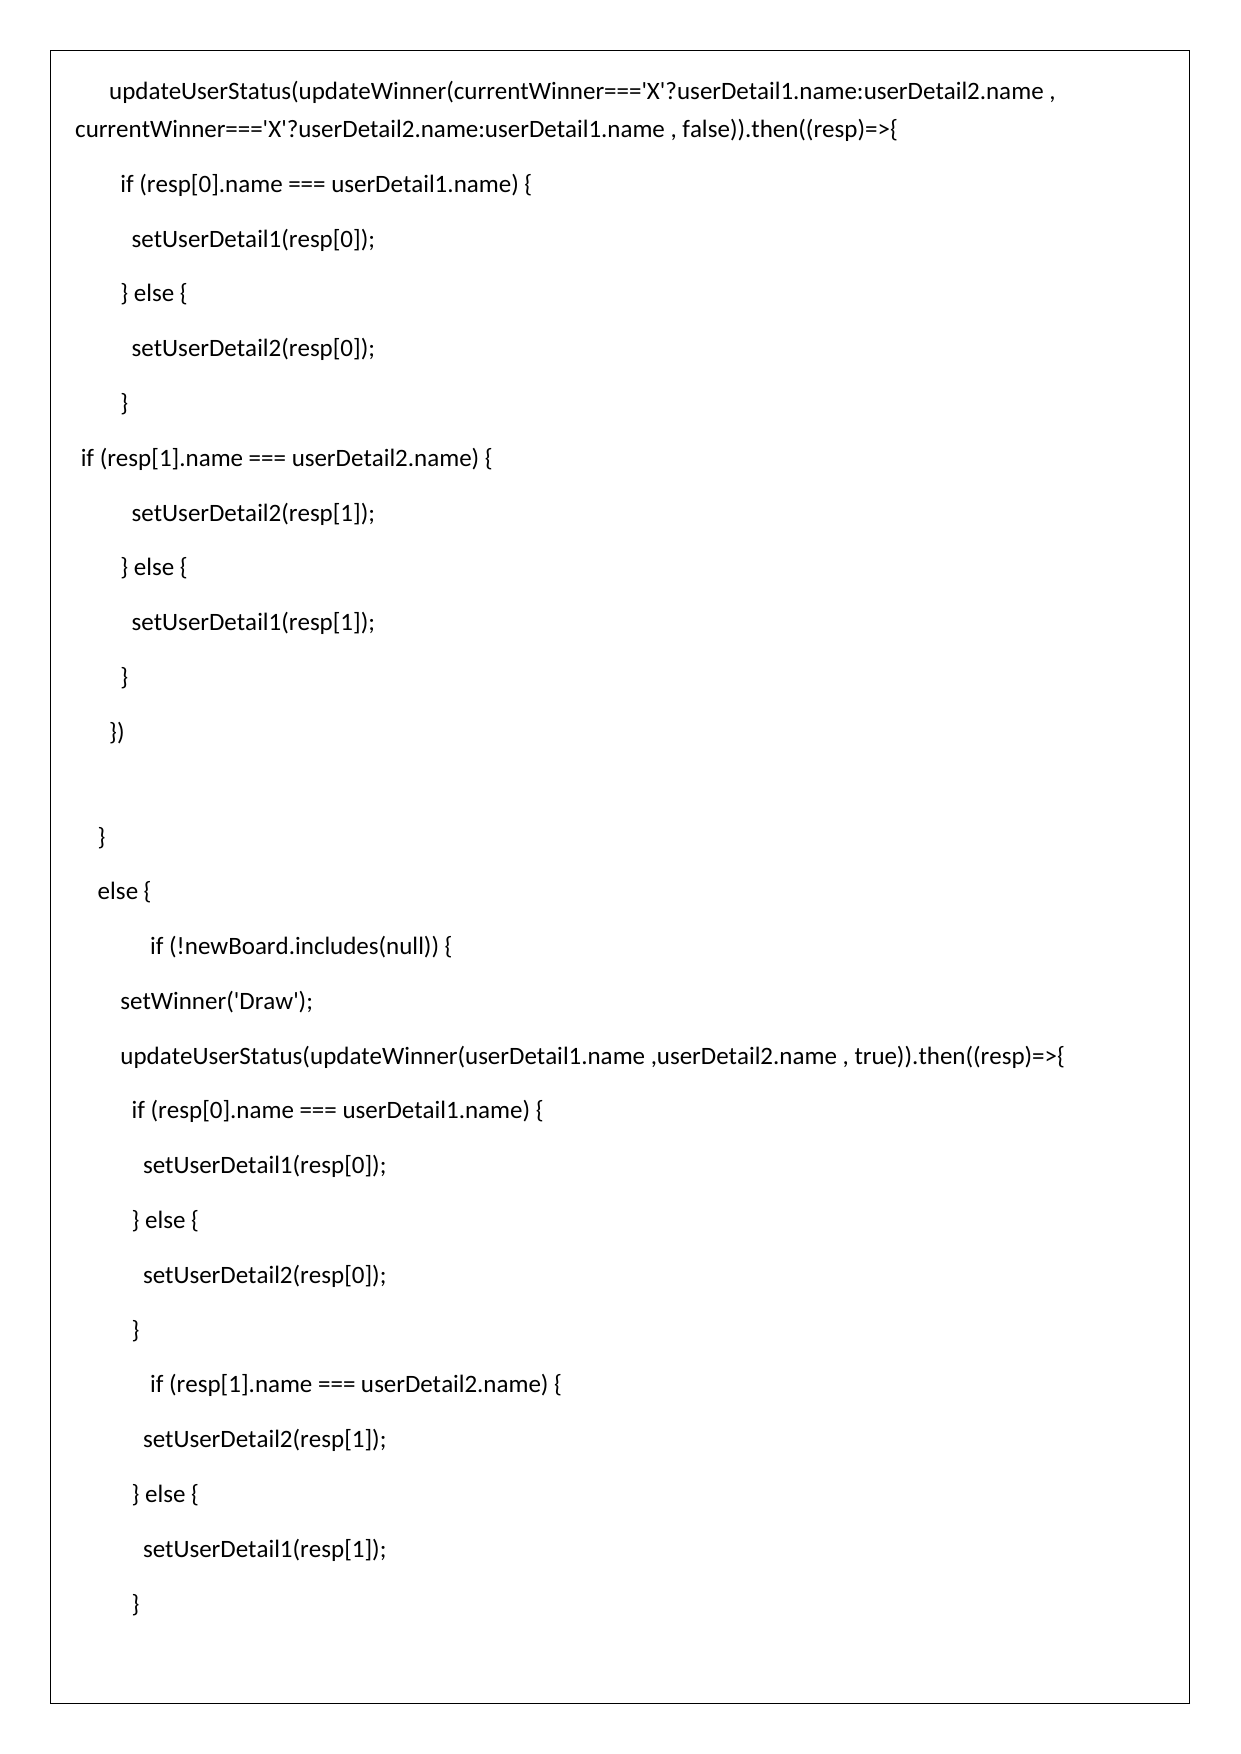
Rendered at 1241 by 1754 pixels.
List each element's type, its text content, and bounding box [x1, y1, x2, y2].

text setUserDetail1(resp[1]); [75, 1533, 1165, 1563]
text }) [75, 716, 1165, 746]
text setUserDetail1(resp[0]); [75, 1149, 1165, 1180]
text setUserDetail2(resp[0]); [75, 1259, 1165, 1289]
text if (resp[1].name === userDetail2.name) { [75, 1368, 1165, 1399]
text setUserDetail1(resp[1]); [75, 606, 1165, 637]
text } else { [75, 1204, 1165, 1235]
text if (!newBoard.includes(null)) { [75, 930, 1165, 961]
text updateUserStatus(updateWinner(currentWinner==='X'?userDetail1.name:userDetail2.name , currentWinner==='X'?userDetail2.name:userDetail1.name , false)).then((resp)=>{ [75, 75, 1165, 144]
text if (resp[1].name === userDetail2.name) { [75, 442, 1165, 472]
text } [75, 387, 1165, 418]
text } [75, 661, 1165, 692]
text setUserDetail2(resp[1]); [75, 497, 1165, 527]
text updateUserStatus(updateWinner(userDetail1.name ,userDetail2.name , true)).then((resp)=>{ [75, 1040, 1165, 1070]
text setWinner('Draw'); [75, 985, 1165, 1016]
text else { [75, 875, 1165, 906]
text } else { [75, 1478, 1165, 1509]
text } [75, 1314, 1165, 1344]
text setUserDetail2(resp[0]); [75, 332, 1165, 363]
text if (resp[0].name === userDetail1.name) { [75, 168, 1165, 198]
text if (resp[0].name === userDetail1.name) { [75, 1094, 1165, 1125]
text setUserDetail2(resp[1]); [75, 1423, 1165, 1454]
text setUserDetail1(resp[0]); [75, 223, 1165, 253]
text } else { [75, 277, 1165, 308]
text } else { [75, 551, 1165, 582]
text } [75, 821, 1165, 851]
text } [75, 1588, 1165, 1618]
